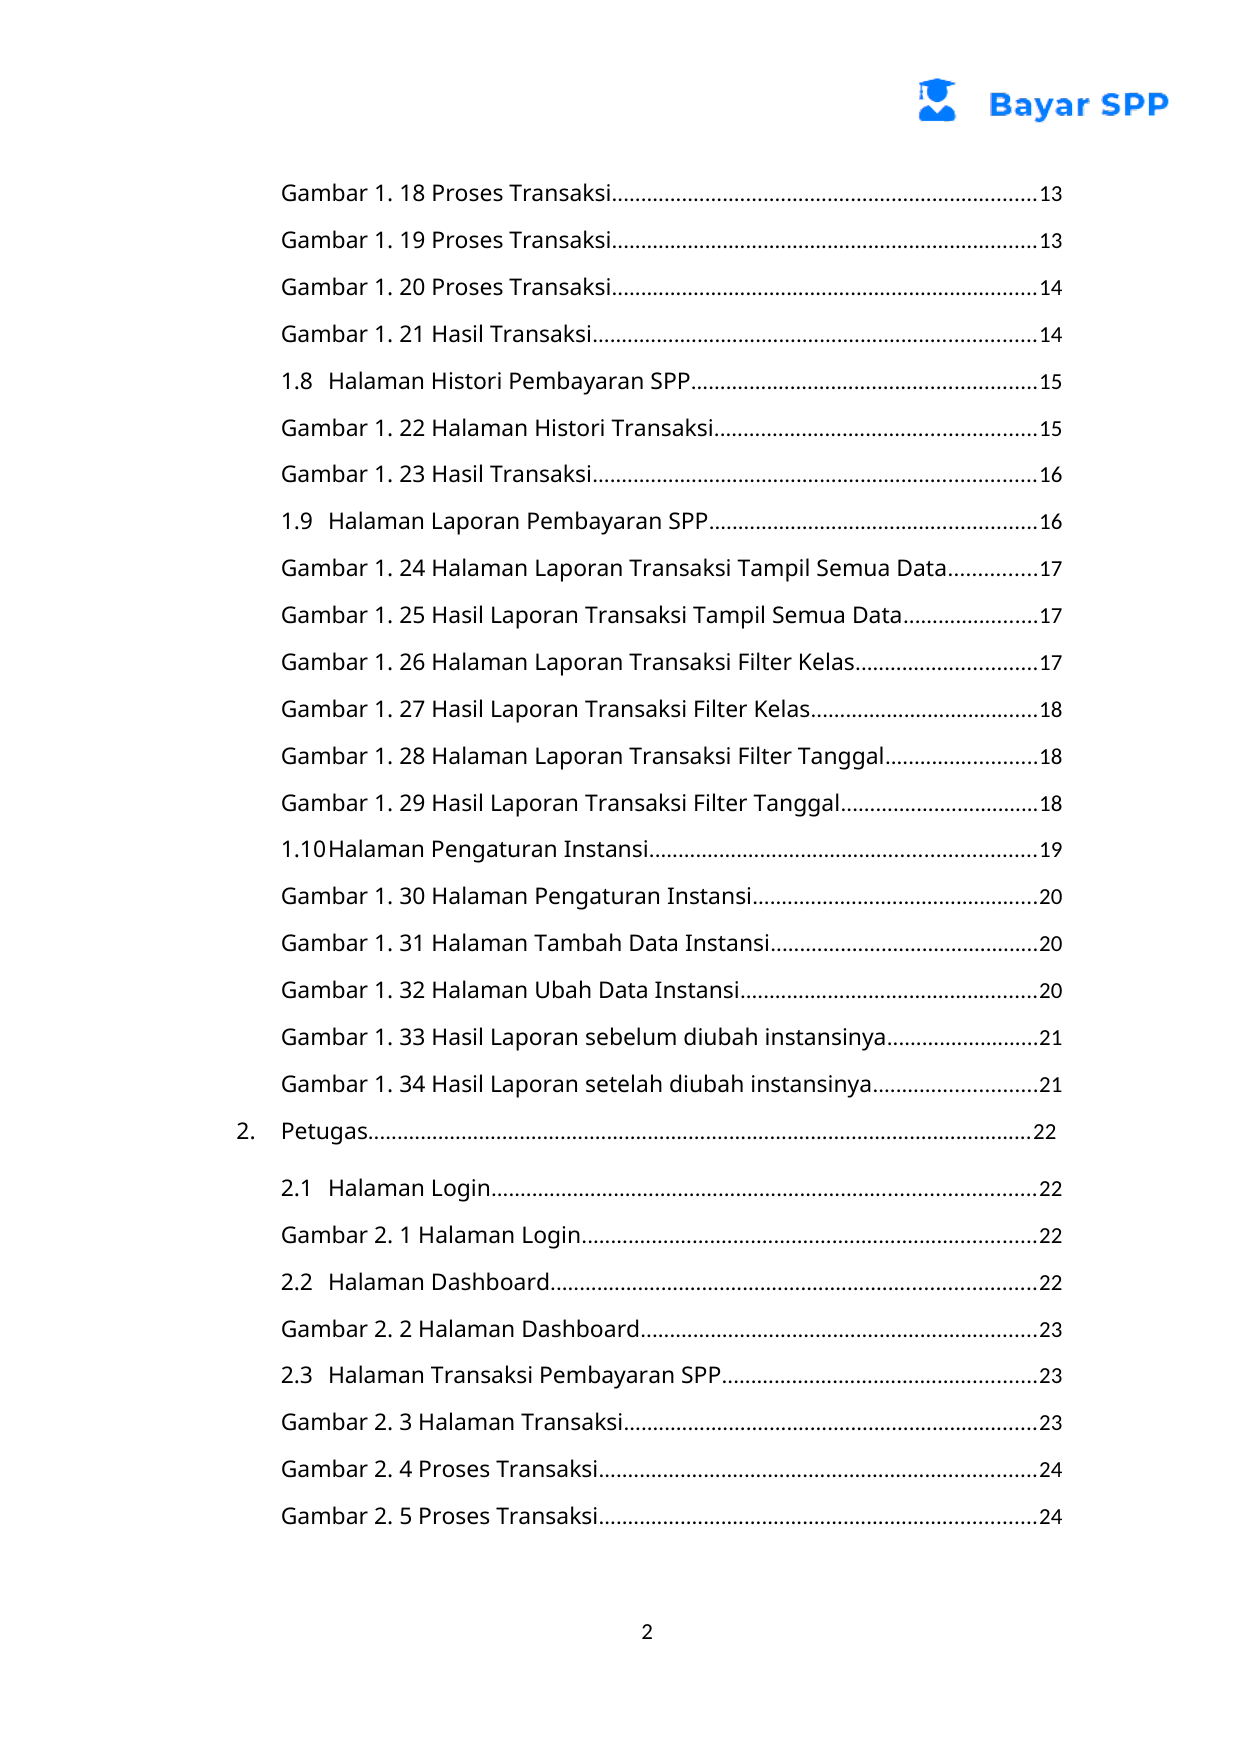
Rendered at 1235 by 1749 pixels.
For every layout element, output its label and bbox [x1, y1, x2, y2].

picture [910, 69, 1178, 132]
